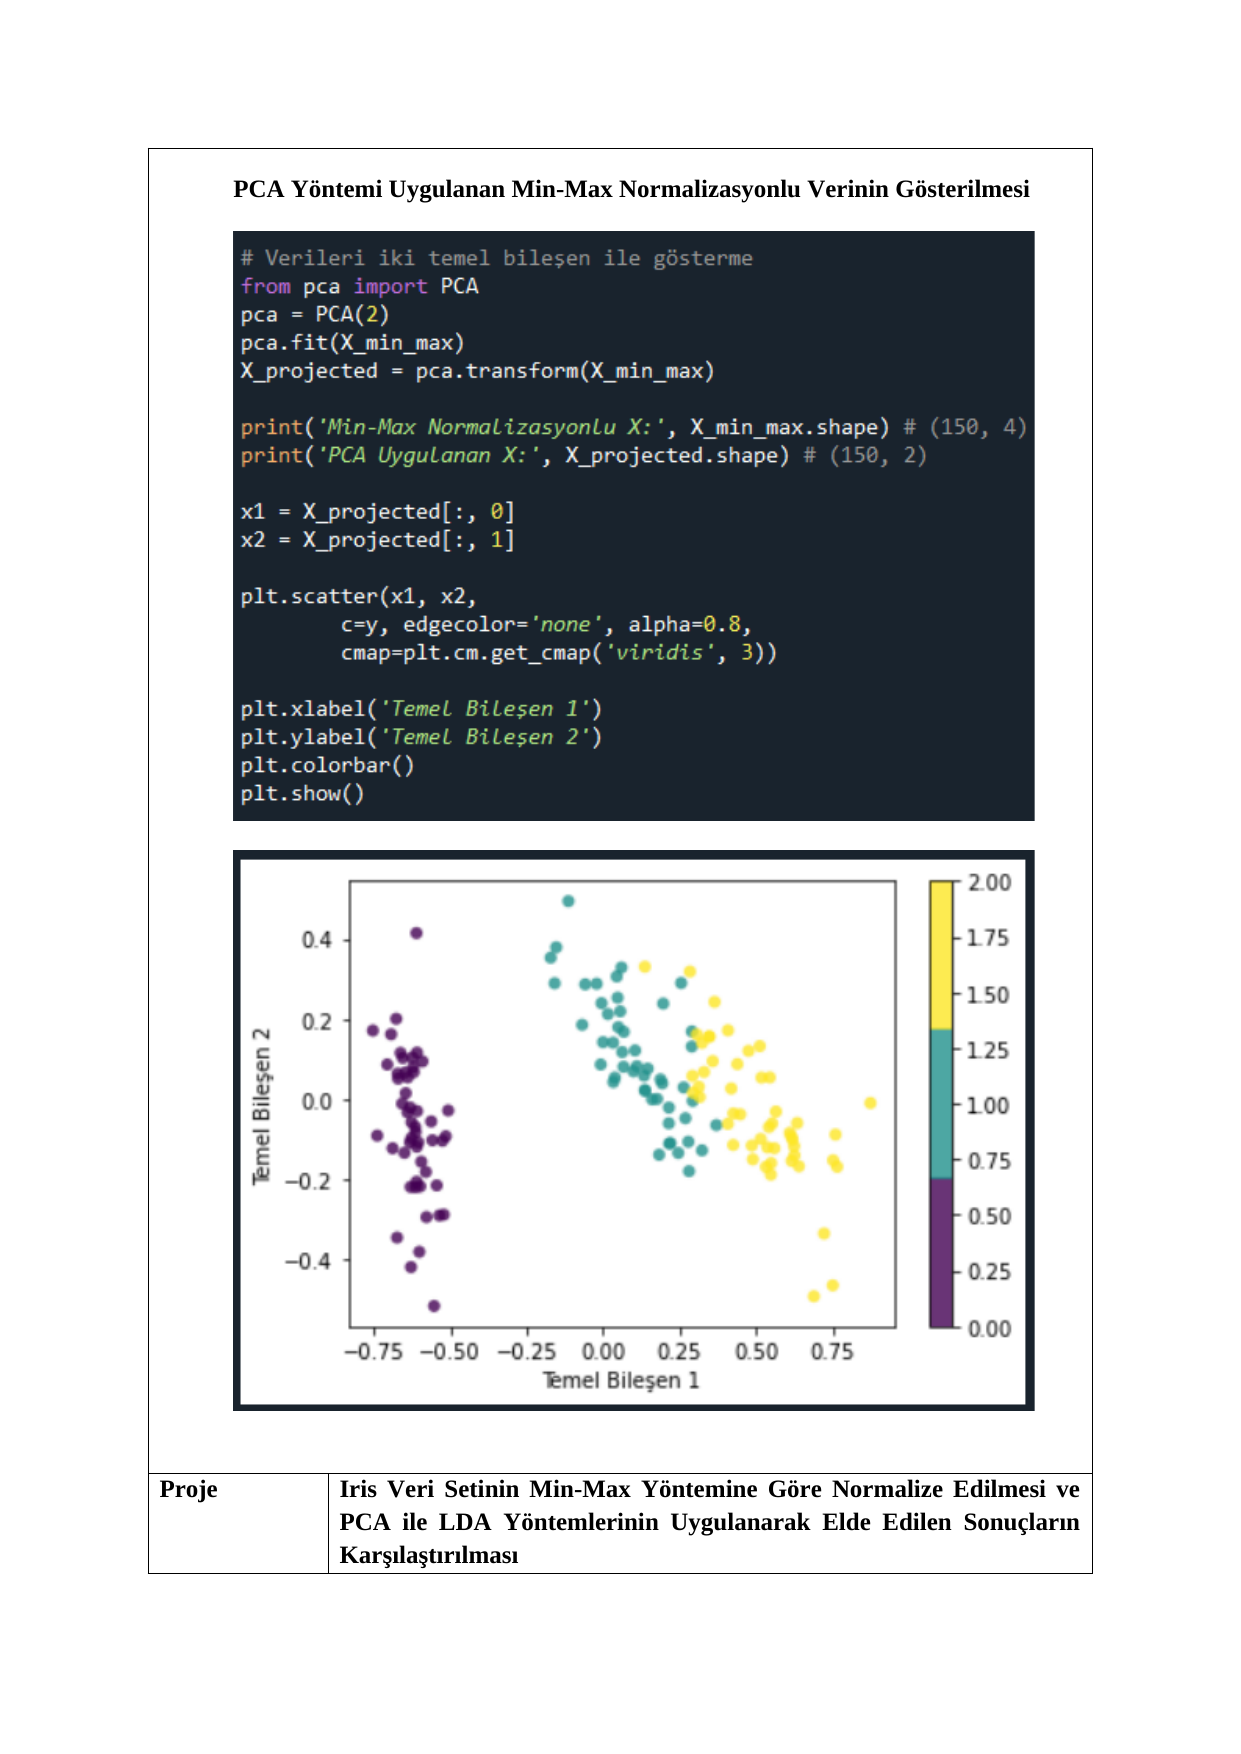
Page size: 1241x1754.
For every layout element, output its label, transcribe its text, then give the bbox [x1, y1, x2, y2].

table_cell PCA Yöntemi Uygulanan Min-Max Normalizasyonlu Verinin Gösterilmesi [149, 149, 1092, 1473]
table_cell Proje [149, 1474, 328, 1573]
picture [233, 231, 1035, 821]
picture [233, 850, 1035, 1411]
table_cell Iris Veri Setinin Min-Max Yöntemine Göre Normalize Edilmesi ve PCA ile LDA Yöntemlerinin Uygulanarak Elde Edilen Sonuçların Karşılaştırılması [329, 1474, 1092, 1573]
